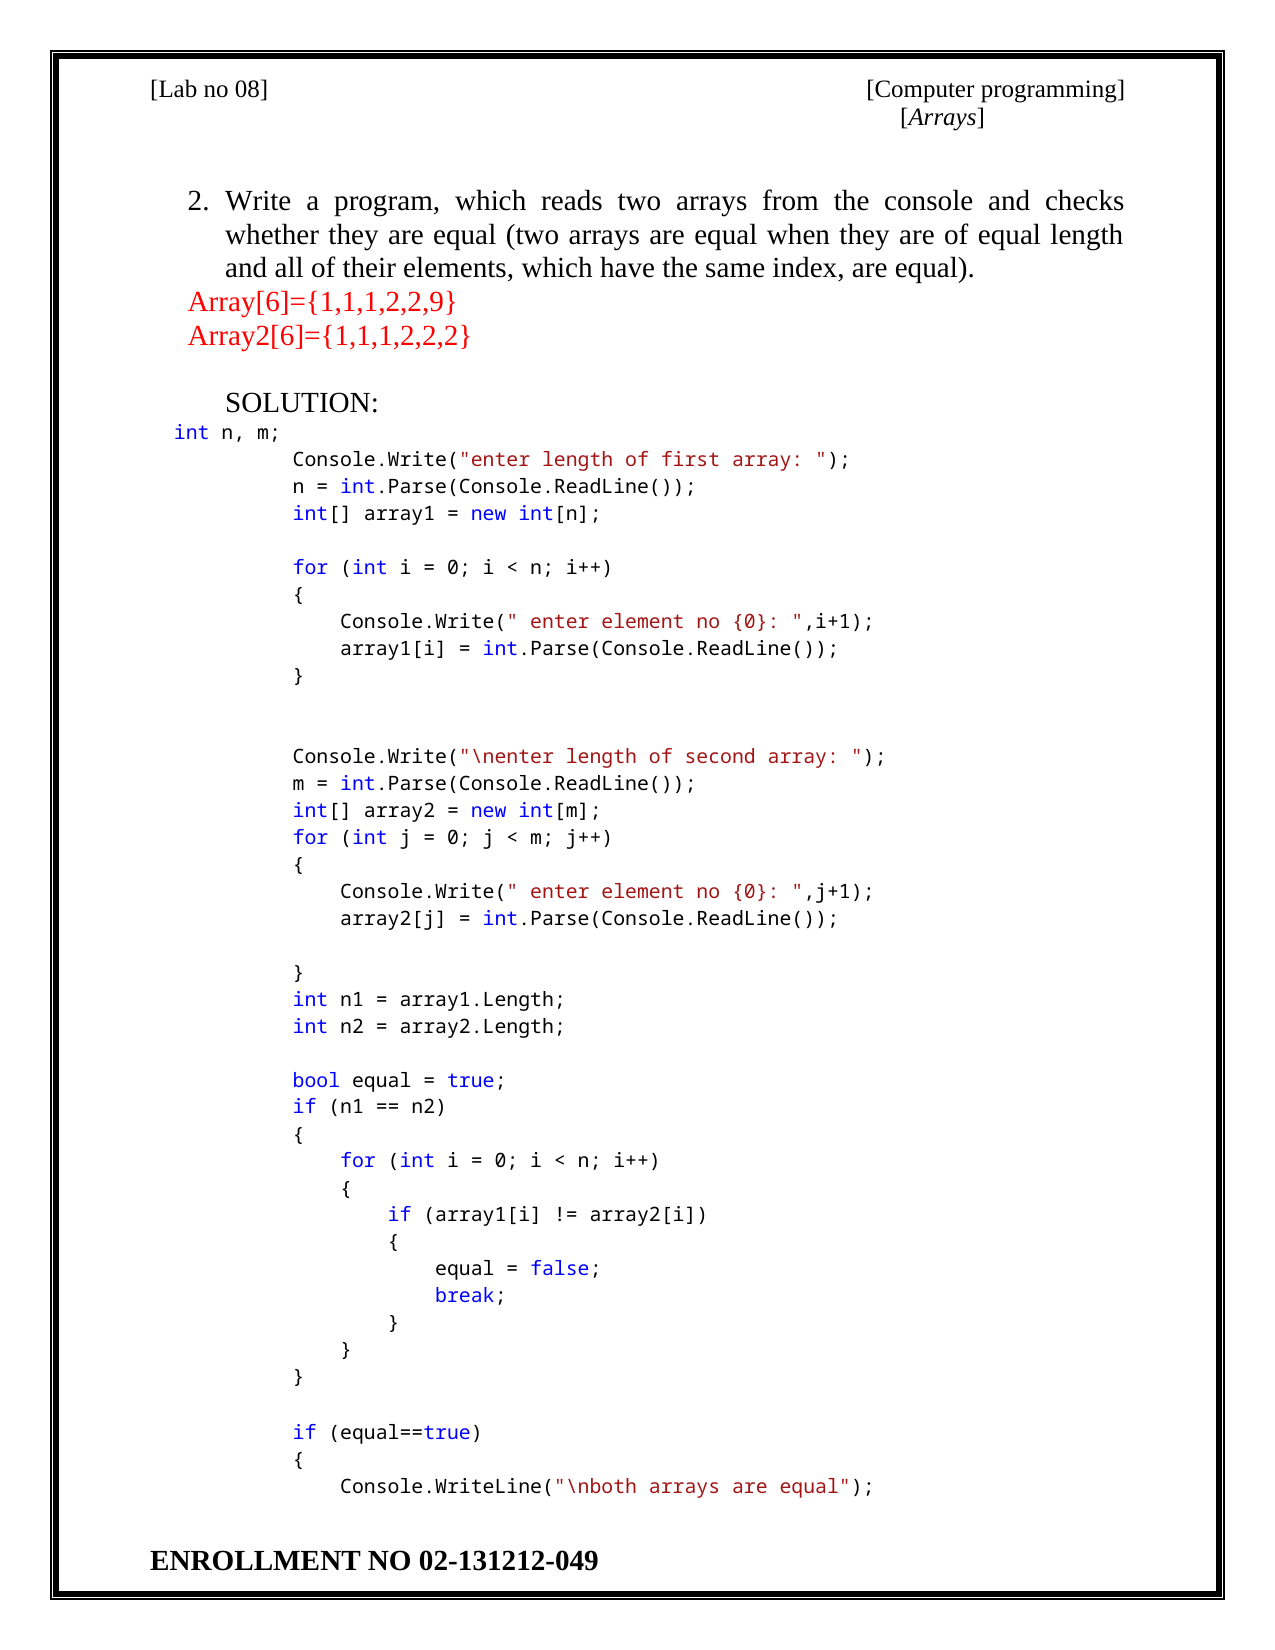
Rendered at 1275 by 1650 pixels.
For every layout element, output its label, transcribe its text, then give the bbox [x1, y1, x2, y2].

text } [150, 1309, 1125, 1336]
text { [150, 1228, 1125, 1255]
text { [150, 850, 1125, 877]
text Array2[6]={1,1,1,2,2,2} [187, 318, 1125, 351]
text int n1 = array1.Length; [150, 985, 1125, 1012]
text break; [150, 1282, 1125, 1309]
text int n, m; [150, 418, 1125, 445]
text Console.Write(" enter element no {0}: ",j+1); [150, 877, 1125, 904]
text for (int j = 0; j < m; j++) [150, 823, 1125, 850]
text if (equal==true) [150, 1418, 1125, 1445]
text n = int.Parse(Console.ReadLine()); [150, 472, 1125, 499]
text array2[j] = int.Parse(Console.ReadLine()); [150, 904, 1125, 931]
text int[] array1 = new int[n]; [150, 499, 1125, 526]
text equal = false; [150, 1255, 1125, 1282]
text for (int i = 0; i < n; i++) [150, 1147, 1125, 1174]
text } [150, 1363, 1125, 1389]
text for (int i = 0; i < n; i++) [150, 553, 1125, 580]
text { [150, 580, 1125, 607]
text Array[6]={1,1,1,2,2,9} [187, 284, 1125, 318]
text if (array1[i] != array2[i]) [150, 1201, 1125, 1228]
text Console.Write("enter length of first array: "); [150, 445, 1125, 472]
text SOLUTION: [225, 385, 1125, 418]
text int n2 = array2.Length; [150, 1012, 1125, 1039]
list Write a program, which reads two arrays from the console and checks whether they are equal (two arrays are equal when they are of equal length and all of their elements, which have the same index, are equal). [187, 183, 1125, 284]
text if (n1 == n2) [150, 1093, 1125, 1120]
text } [150, 958, 1125, 985]
text } [150, 1336, 1125, 1363]
text bool equal = true; [150, 1066, 1125, 1093]
text Console.Write(" enter element no {0}: ",i+1); [150, 607, 1125, 634]
text Console.WriteLine("\nboth arrays are equal"); [150, 1472, 1125, 1499]
text m = int.Parse(Console.ReadLine()); [150, 769, 1125, 796]
text } [150, 661, 1125, 688]
text { [150, 1120, 1125, 1147]
text array1[i] = int.Parse(Console.ReadLine()); [150, 634, 1125, 661]
text { [150, 1445, 1125, 1472]
text { [150, 1174, 1125, 1201]
text int[] array2 = new int[m]; [150, 796, 1125, 823]
text Console.Write("\nenter length of second array: "); [150, 742, 1125, 769]
